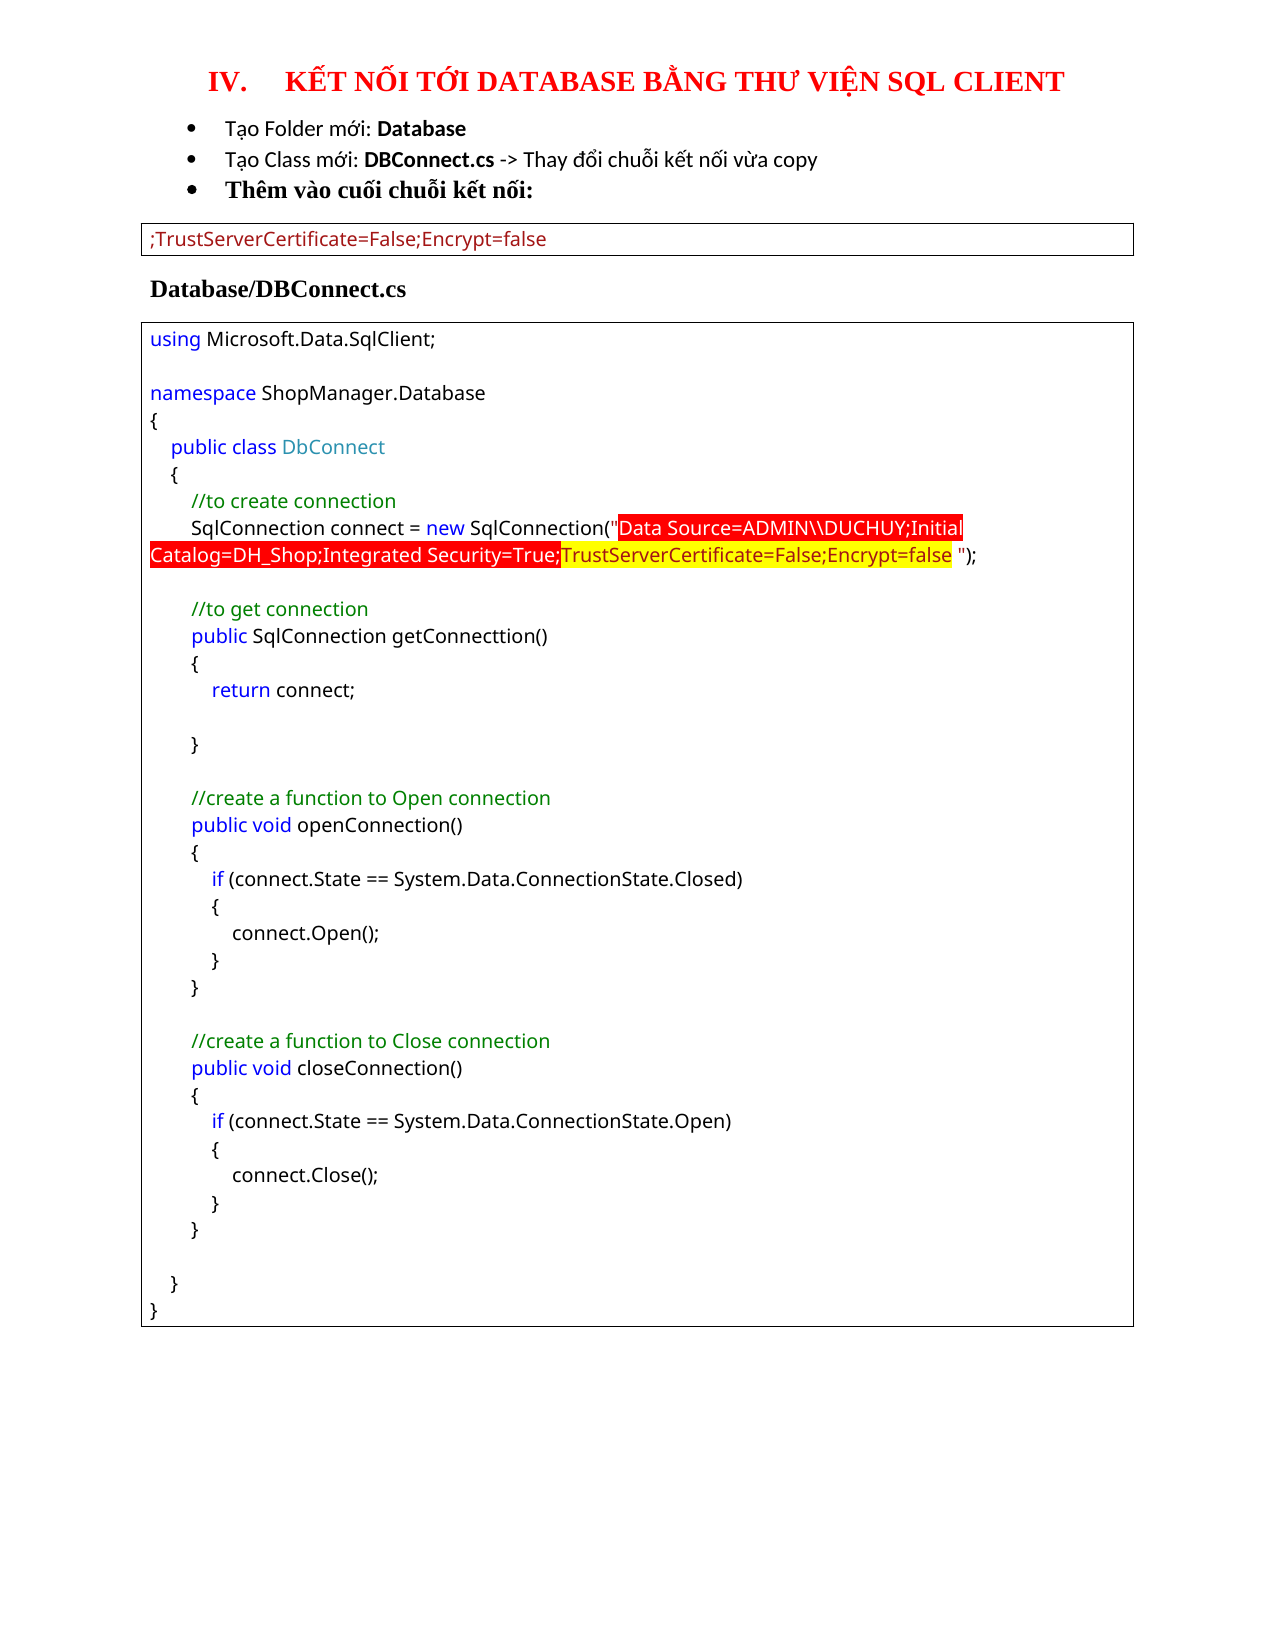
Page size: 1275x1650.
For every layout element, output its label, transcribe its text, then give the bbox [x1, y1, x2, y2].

text connect.Close(); [150, 1162, 1125, 1189]
list Thêm vào cuối chuỗi kết nối: [187, 175, 1125, 204]
text } [150, 1216, 1125, 1243]
list Tạo Class mới: DBConnect.cs -> Thay đổi chuỗi kết nối vừa copy [187, 145, 1125, 173]
text } [142, 1293, 1133, 1326]
text Database/DBConnect.cs [150, 274, 1125, 303]
text //create a function to Close connection [150, 1027, 1125, 1054]
text connect.Open(); [150, 919, 1125, 946]
text //create a function to Open connection [150, 784, 1125, 811]
text { [150, 460, 1125, 487]
text } [150, 946, 1125, 973]
text if (connect.State == System.Data.ConnectionState.Open) [150, 1108, 1125, 1135]
text { [150, 1081, 1125, 1108]
text return connect; [150, 676, 1125, 703]
text using Microsoft.Data.SqlClient; [142, 323, 1133, 352]
text public void openConnection() [150, 811, 1125, 838]
text { [150, 406, 1125, 433]
text public void closeConnection() [150, 1054, 1125, 1081]
text { [150, 892, 1125, 919]
text } [150, 730, 1125, 757]
text { [150, 649, 1125, 676]
list Tạo Folder mới: Database [187, 114, 1125, 142]
subtitle Kết nối tới Database bằng thư viện SQL Client [187, 64, 1125, 98]
text { [150, 1135, 1125, 1162]
text { [150, 838, 1125, 865]
text public SqlConnection getConnecttion() [150, 622, 1125, 649]
text } [150, 1270, 1125, 1293]
text //to get connection [150, 595, 1125, 622]
text SqlConnection connect = new SqlConnection("Data Source=ADMIN\\DUCHUY;Initial Catalog=DH_Shop;Integrated Security=True;TrustServerCertificate=False;Encrypt=false "); [150, 514, 618, 541]
text public class DbConnect [150, 433, 1125, 460]
text //to create connection [150, 487, 1125, 514]
text namespace ShopManager.Database [150, 379, 1125, 406]
text ;TrustServerCertificate=False;Encrypt=false [142, 224, 1133, 255]
text if (connect.State == System.Data.ConnectionState.Closed) [150, 865, 1125, 892]
text } [150, 973, 1125, 1000]
text } [150, 1189, 1125, 1216]
